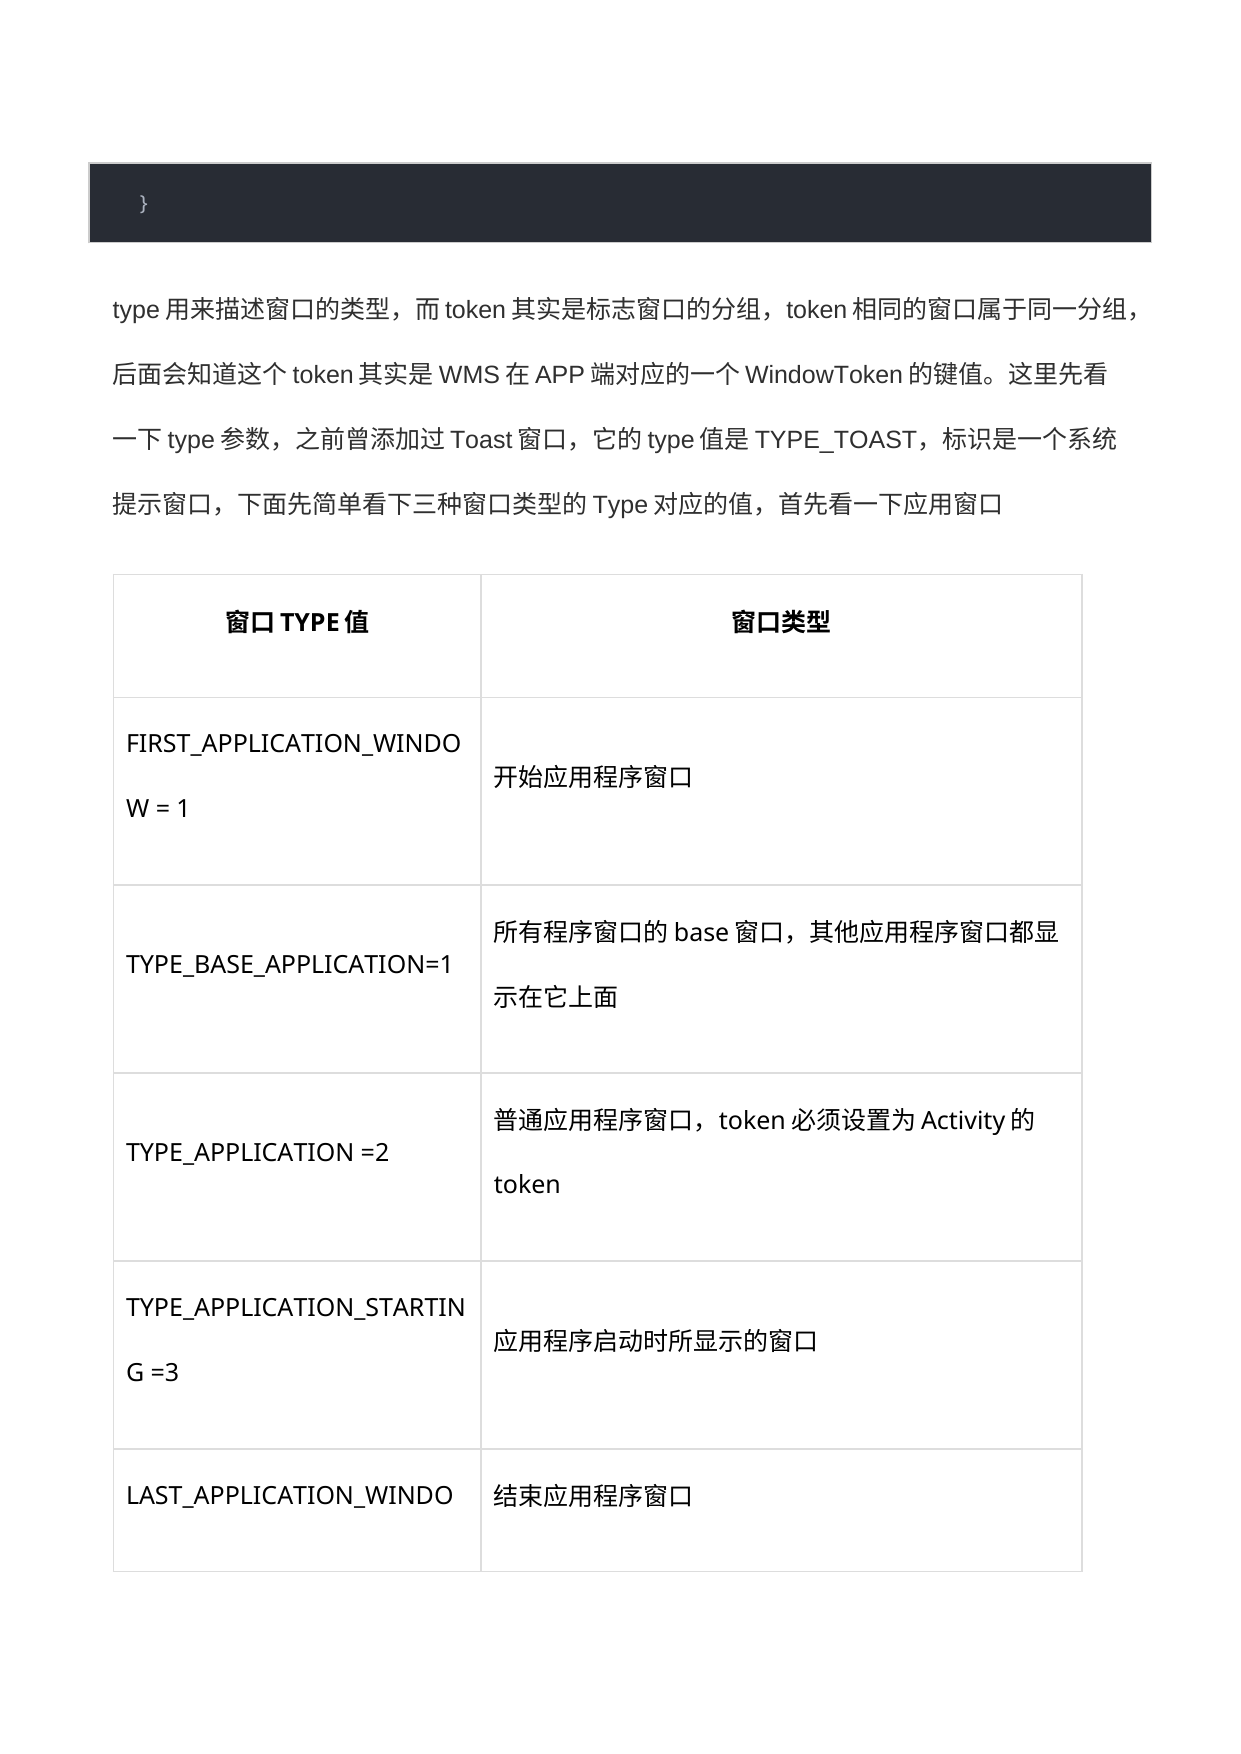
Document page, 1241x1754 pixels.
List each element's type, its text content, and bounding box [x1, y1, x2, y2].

table_cell 所有程序窗口的base窗口，其他应用程序窗口都显示在它上面 [482, 886, 1081, 1072]
table_cell 普通应用程序窗口，token必须设置为Activity的token [482, 1074, 1081, 1260]
table_header 窗口类型 [482, 575, 1081, 697]
table_cell LAST_APPLICATION_WINDOW = 99 [114, 1450, 480, 1571]
table_cell 应用程序启动时所显示的窗口 [482, 1262, 1081, 1448]
table_cell 结束应用程序窗口 [482, 1450, 1081, 1571]
table_cell 开始应用程序窗口 [482, 698, 1081, 884]
table_cell TYPE_BASE_APPLICATION=1 [114, 886, 480, 1072]
table_cell TYPE_APPLICATION =2 [114, 1074, 480, 1260]
table_cell TYPE_APPLICATION_STARTING =3 [114, 1262, 480, 1448]
table_header 窗口TYPE值 [114, 575, 480, 697]
text type用来描述窗口的类型，而token其实是标志窗口的分组，token相同的窗口属于同一分组，后面会知道这个token其实是WMS在APP端对应的一个WindowToken的键值。这里先看一下type参数，之前曾添加过Toast窗口，它的type值是TYPE_TOAST，标识是一个系统提示窗口，下面先简单看下三种窗口类型的Type对应的值，首先看一下应用窗口 [112, 275, 1128, 535]
text } [90, 164, 1151, 242]
table_cell FIRST_APPLICATION_WINDOW = 1 [114, 698, 480, 884]
